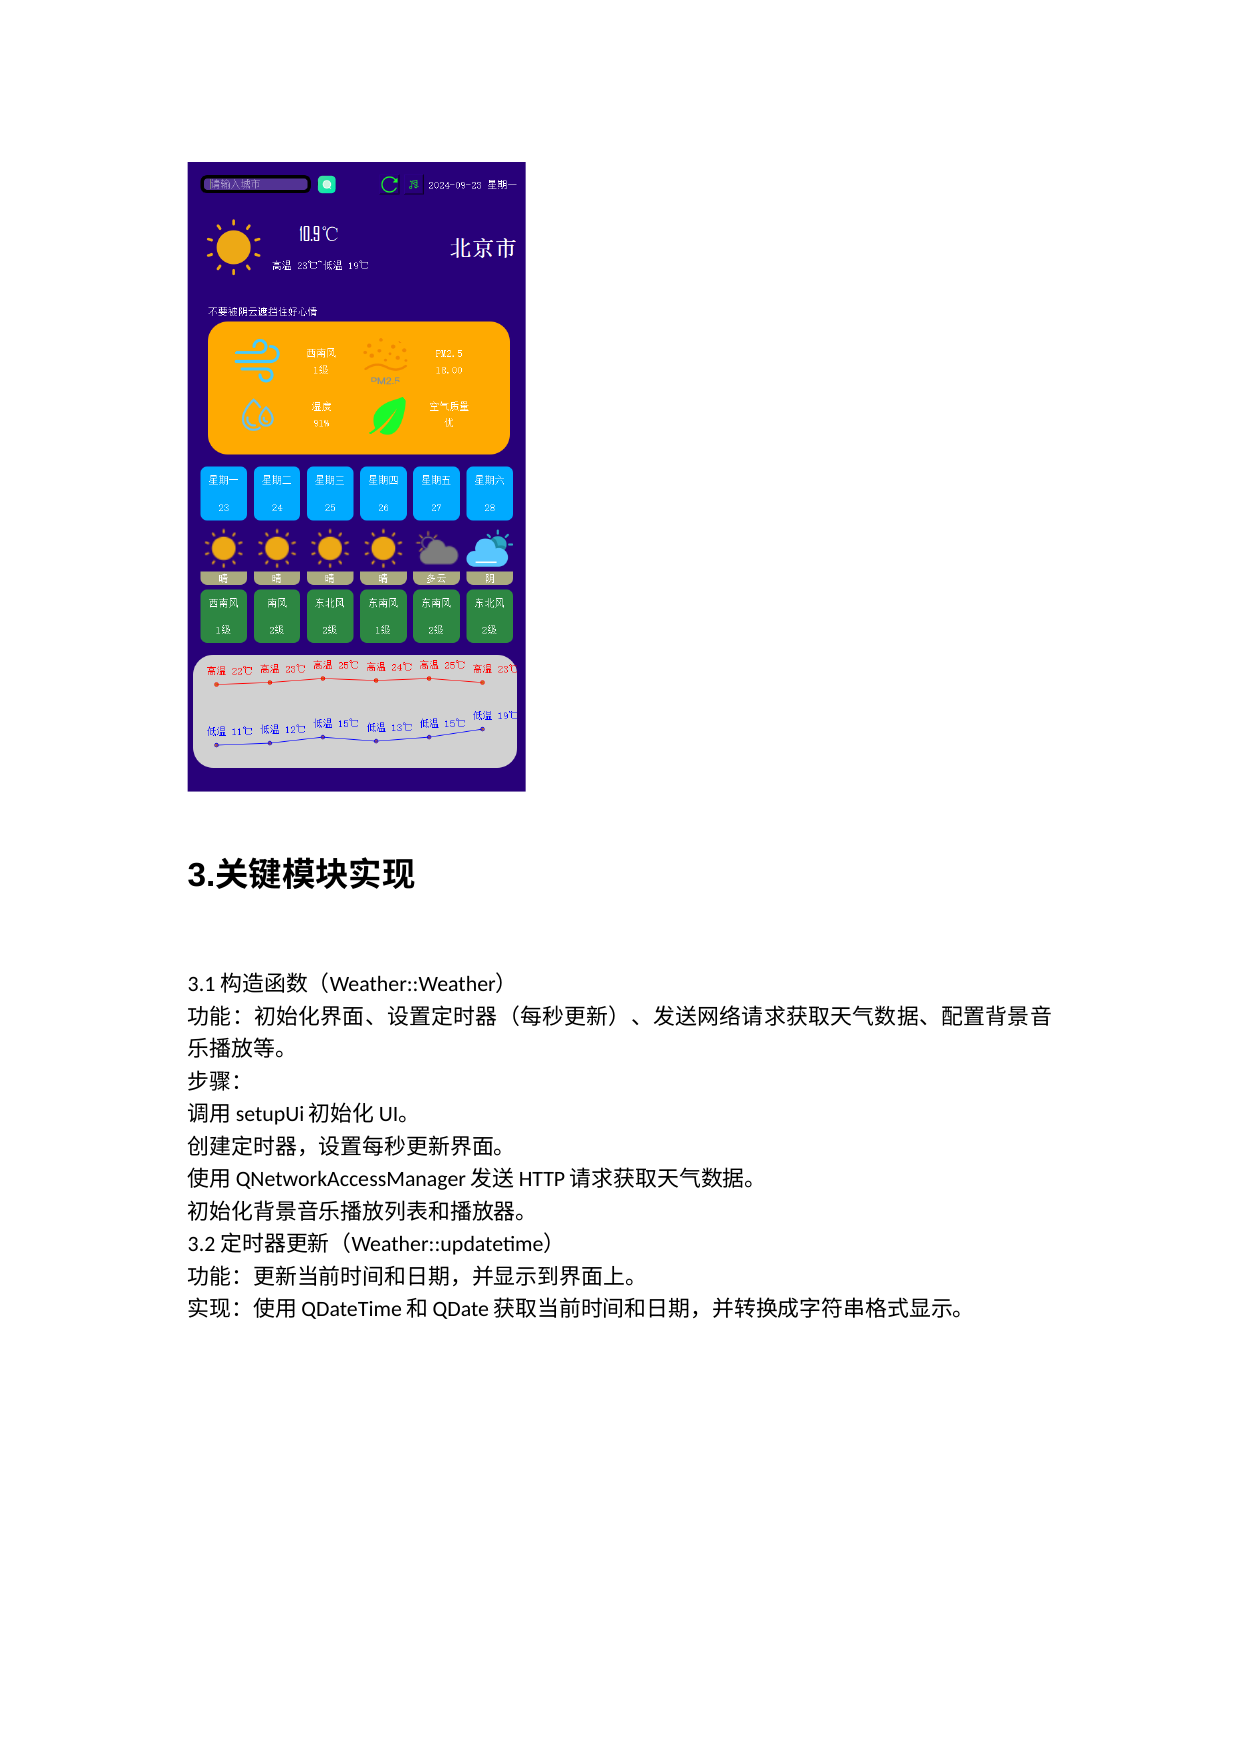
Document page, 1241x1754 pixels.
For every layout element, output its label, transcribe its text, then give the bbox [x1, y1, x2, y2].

text 3.2 定时器更新（Weather::updatetime） [187, 1226, 1053, 1258]
text 功能：初始化界面、设置定时器（每秒更新）、发送网络请求获取天气数据、配置背景音乐播放等。 [187, 998, 1053, 1063]
text 步骤： [187, 1063, 1053, 1096]
picture [187, 162, 526, 792]
text 功能：更新当前时间和日期，并显示到界面上。 [187, 1258, 1053, 1291]
text 初始化背景音乐播放列表和播放器。 [187, 1193, 1053, 1226]
subtitle 3.关键模块实现 [187, 839, 1053, 904]
text 创建定时器，设置每秒更新界面。 [187, 1128, 1053, 1161]
text 3.1 构造函数（Weather::Weather） [187, 966, 1053, 998]
text 实现：使用QDateTime和QDate获取当前时间和日期，并转换成字符串格式显示。 [187, 1291, 1053, 1323]
text 使用QNetworkAccessManager发送HTTP请求获取天气数据。 [187, 1161, 1053, 1193]
text 调用setupUi初始化UI。 [187, 1096, 1053, 1128]
